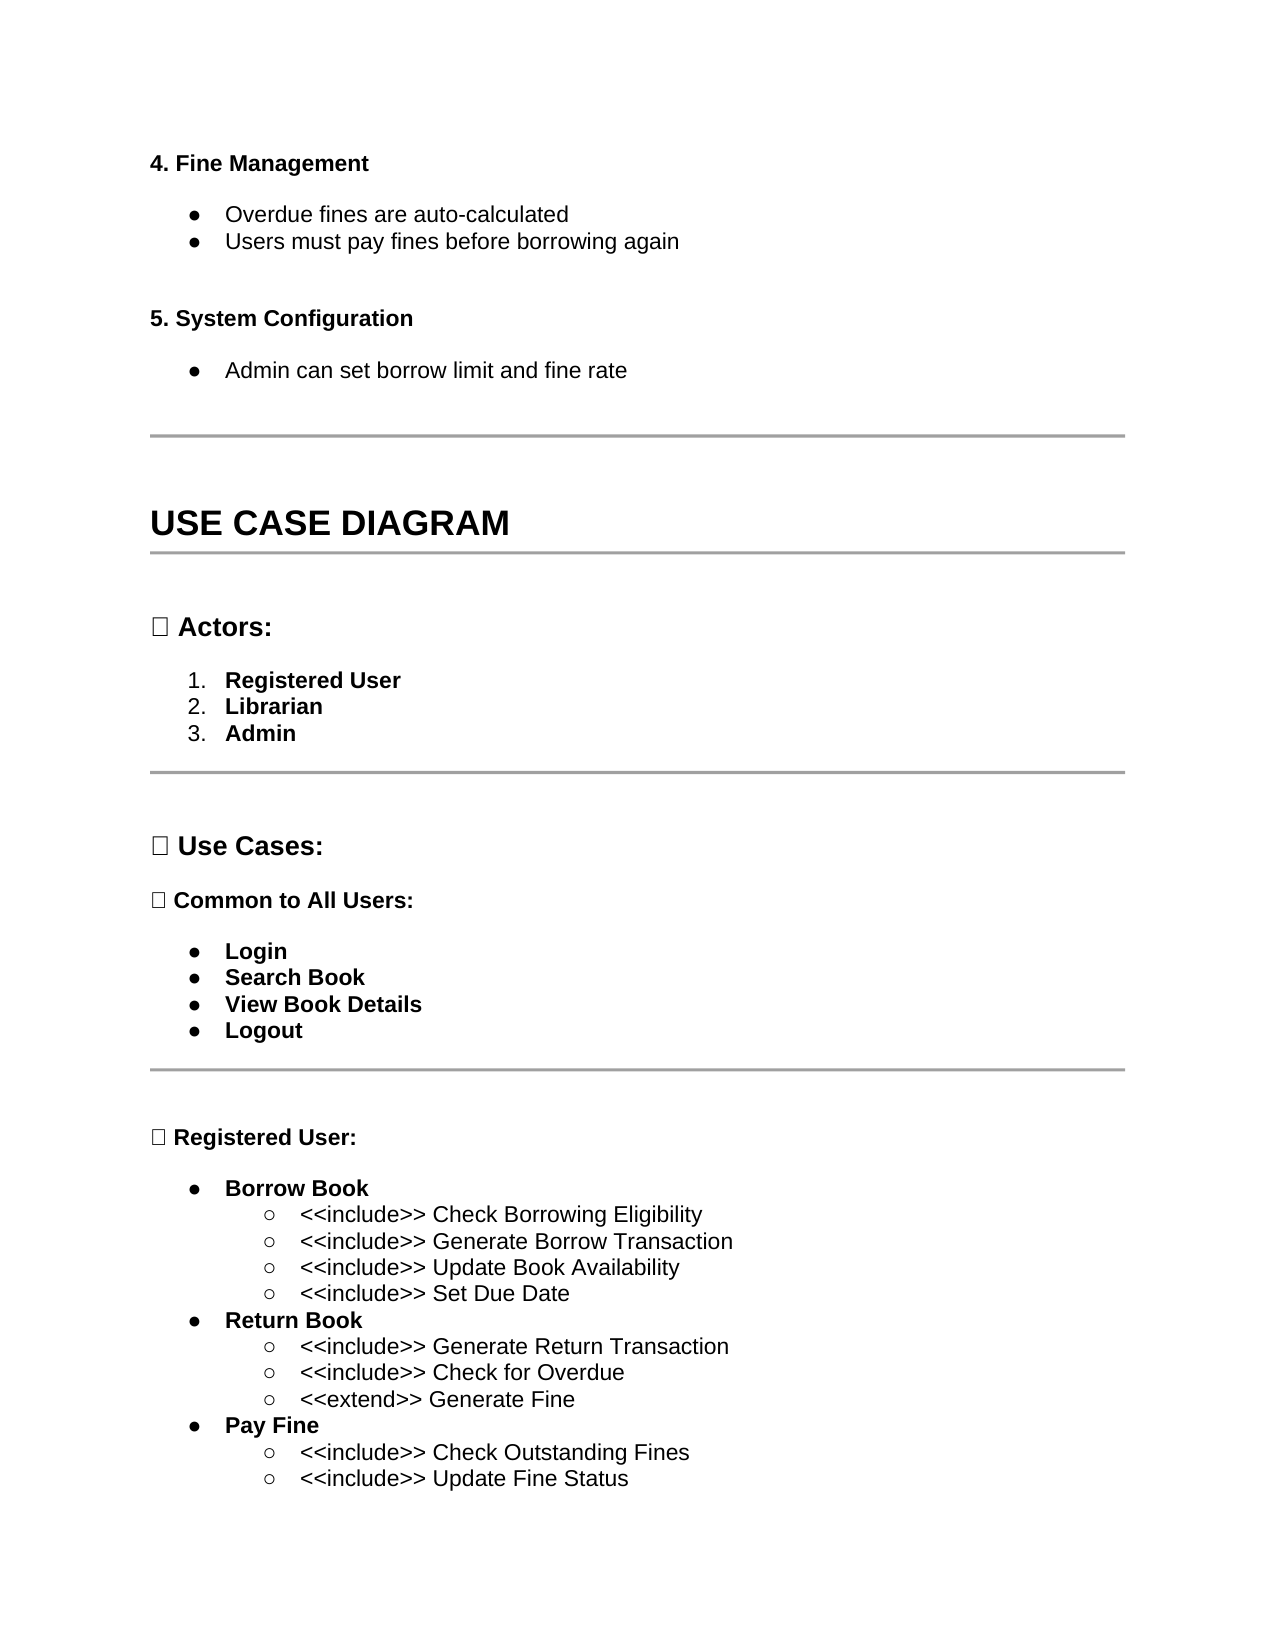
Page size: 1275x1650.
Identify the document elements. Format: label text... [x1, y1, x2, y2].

list <<include>> Update Book Availability [262, 1254, 1125, 1280]
list Login [187, 938, 1125, 964]
subtitle 4. Fine Management [150, 150, 1125, 176]
list Admin [187, 719, 1125, 746]
subtitle 👥 Actors: [150, 611, 1125, 642]
list <<include>> Check Outstanding Fines [262, 1438, 1125, 1465]
subtitle 📘 Common to All Users: [150, 887, 1125, 913]
subtitle 🎯 Use Cases: [150, 830, 1125, 862]
list <<include>> Set Due Date [262, 1280, 1125, 1307]
subtitle USE CASE DIAGRAM [150, 502, 1125, 543]
list <<extend>> Generate Fine [262, 1386, 1125, 1412]
list <<include>> Update Fine Status [262, 1465, 1125, 1491]
list <<include>> Check Borrowing Eligibility [262, 1201, 1125, 1228]
subtitle 5. System Configuration [150, 305, 1125, 332]
list Return Book [187, 1307, 1125, 1333]
list Registered User [187, 667, 1125, 693]
list Overdue fines are auto-calculated [187, 201, 1125, 228]
list Users must pay fines before borrowing again [187, 228, 1125, 280]
list Librarian [187, 693, 1125, 719]
list Pay Fine [187, 1412, 1125, 1438]
list Logout [187, 1017, 1125, 1043]
list <<include>> Check for Overdue [262, 1359, 1125, 1386]
subtitle 👤 Registered User: [150, 1123, 1125, 1150]
list <<include>> Generate Borrow Transaction [262, 1228, 1125, 1254]
list Admin can set borrow limit and fine rate [187, 357, 1125, 409]
list View Book Details [187, 991, 1125, 1017]
list Borrow Book [187, 1175, 1125, 1201]
list Search Book [187, 964, 1125, 991]
list <<include>> Generate Return Transaction [262, 1333, 1125, 1359]
